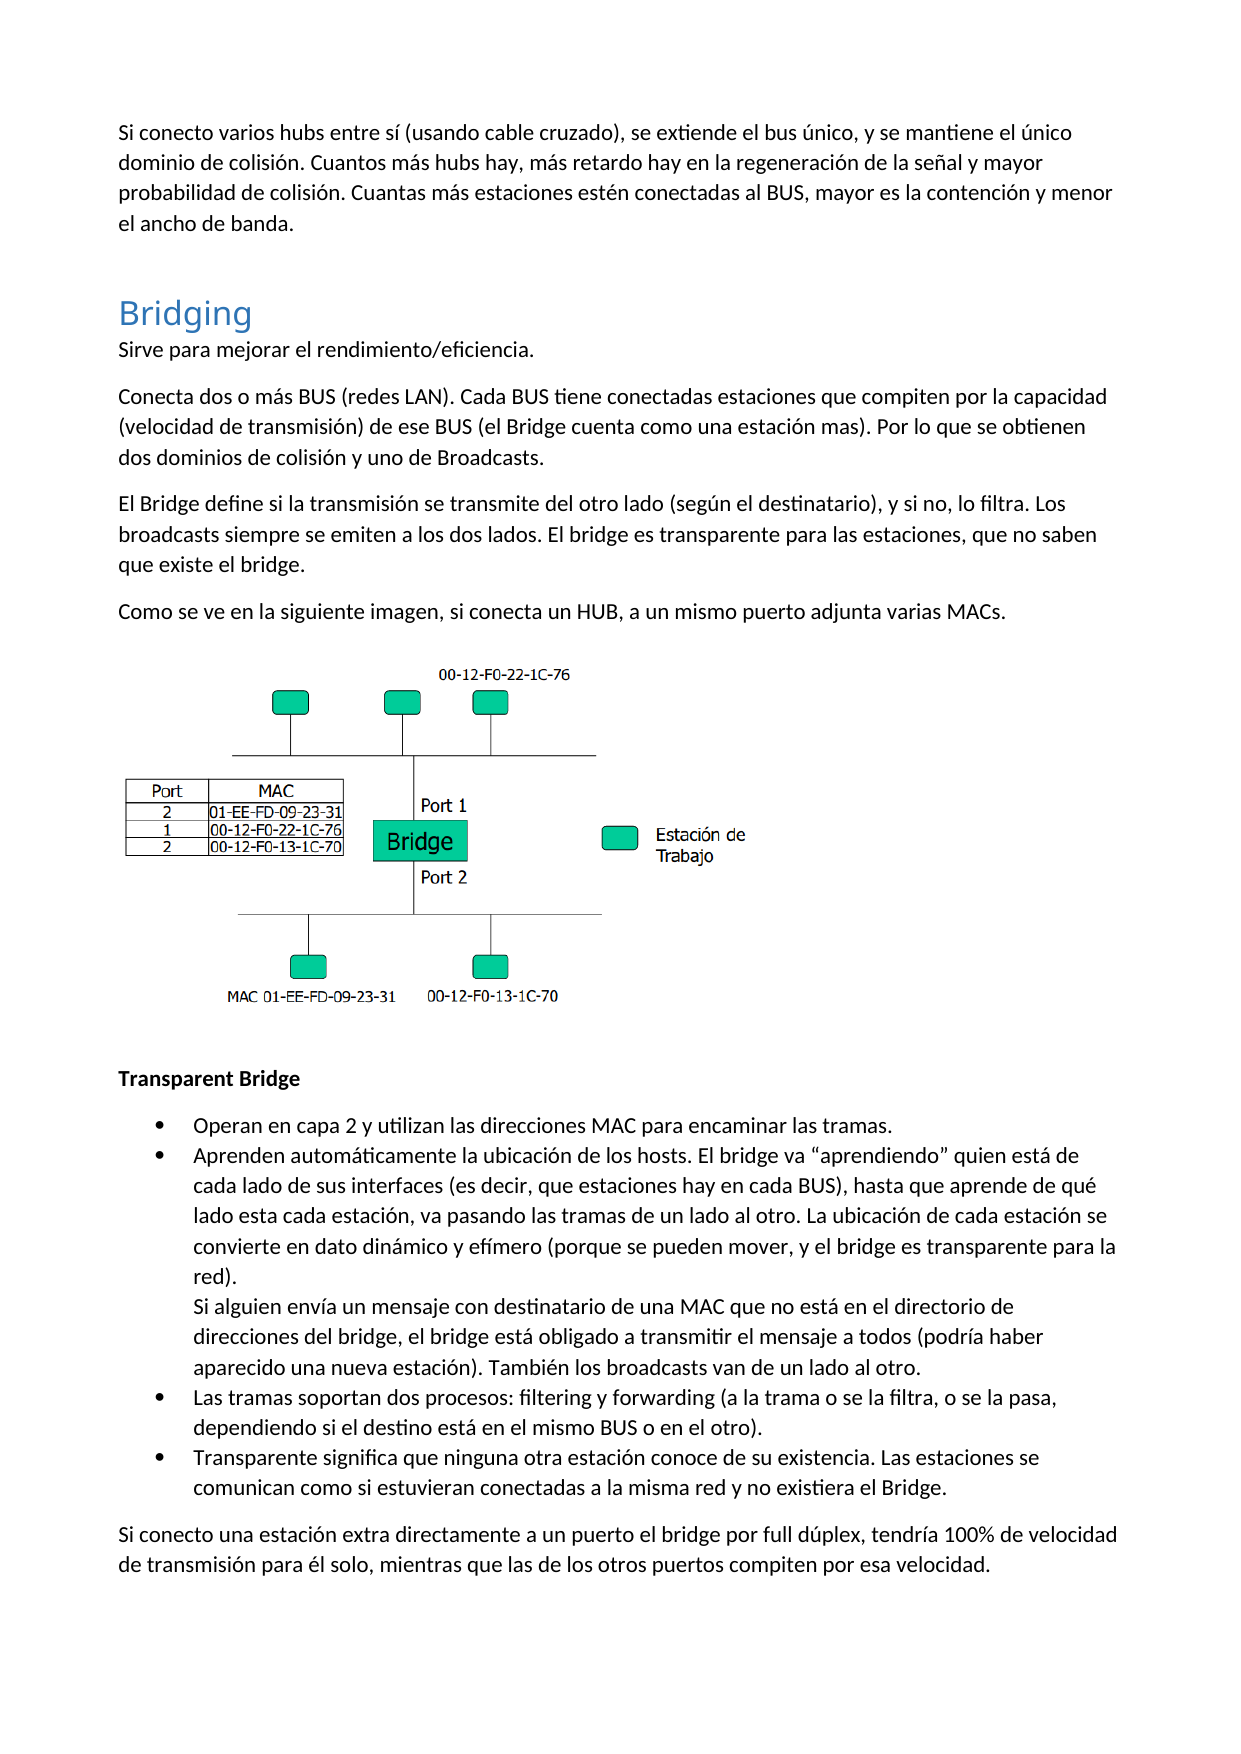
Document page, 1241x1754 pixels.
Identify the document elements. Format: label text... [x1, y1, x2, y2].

list Transparente significa que ninguna otra estación conoce de su existencia. Las estaciones se comunican como si estuvieran conectadas a la misma red y no existiera el Bridge. [156, 1443, 1122, 1502]
text Si conecto una estación extra directamente a un puerto el bridge por full dúplex, tendría 100% de velocidad de transmisión para él solo, mientras que las de los otros puertos compiten por esa velocidad. [118, 1520, 1122, 1579]
text Conecta dos o más BUS (redes LAN). Cada BUS tiene conectadas estaciones que compiten por la capacidad (velocidad de transmisión) de ese BUS (el Bridge cuenta como una estación mas). Por lo que se obtienen dos dominios de colisión y uno de Broadcasts. [118, 382, 1122, 471]
text Sirve para mejorar el rendimiento/eficiencia. [118, 335, 1122, 363]
text Si conecto varios hubs entre sí (usando cable cruzado), se extiende el bus único, y se mantiene el único dominio de colisión. Cuantos más hubs hay, más retardo hay en la regeneración de la señal y mayor probabilidad de colisión. Cuantas más estaciones estén conectadas al BUS, mayor es la contención y menor el ancho de banda. [118, 118, 1122, 237]
text El Bridge define si la transmisión se transmite del otro lado (según el destinatario), y si no, lo filtra. Los broadcasts siempre se emiten a los dos lados. El bridge es transparente para las estaciones, que no saben que existe el bridge. [118, 489, 1122, 578]
subtitle Bridging [118, 290, 1122, 335]
text Transparent Bridge [118, 1064, 1122, 1092]
list Operan en capa 2 y utilizan las direcciones MAC para encaminar las tramas. [156, 1111, 1122, 1139]
list Aprenden automáticamente la ubicación de los hosts. El bridge va “aprendiendo” quien está de cada lado de sus interfaces (es decir, que estaciones hay en cada BUS), hasta que aprende de qué lado esta cada estación, va pasando las tramas de un lado al otro. La ubicación de cada estación se convierte en dato dinámico y efímero (porque se pueden mover, y el bridge es transparente para la red). Si alguien envía un mensaje con destinatario de una MAC que no está en el directorio de direcciones del bridge, el bridge está obligado a transmitir el mensaje a todos (podría haber aparecido una nueva estación). También los broadcasts van de un lado al otro. [156, 1141, 1122, 1381]
picture [123, 663, 750, 1009]
text Como se ve en la siguiente imagen, si conecta un HUB, a un mismo puerto adjunta varias MACs. [118, 597, 1122, 625]
list Las tramas soportan dos procesos: filtering y forwarding (a la trama o se la filtra, o se la pasa, dependiendo si el destino está en el mismo BUS o en el otro). [156, 1383, 1122, 1441]
